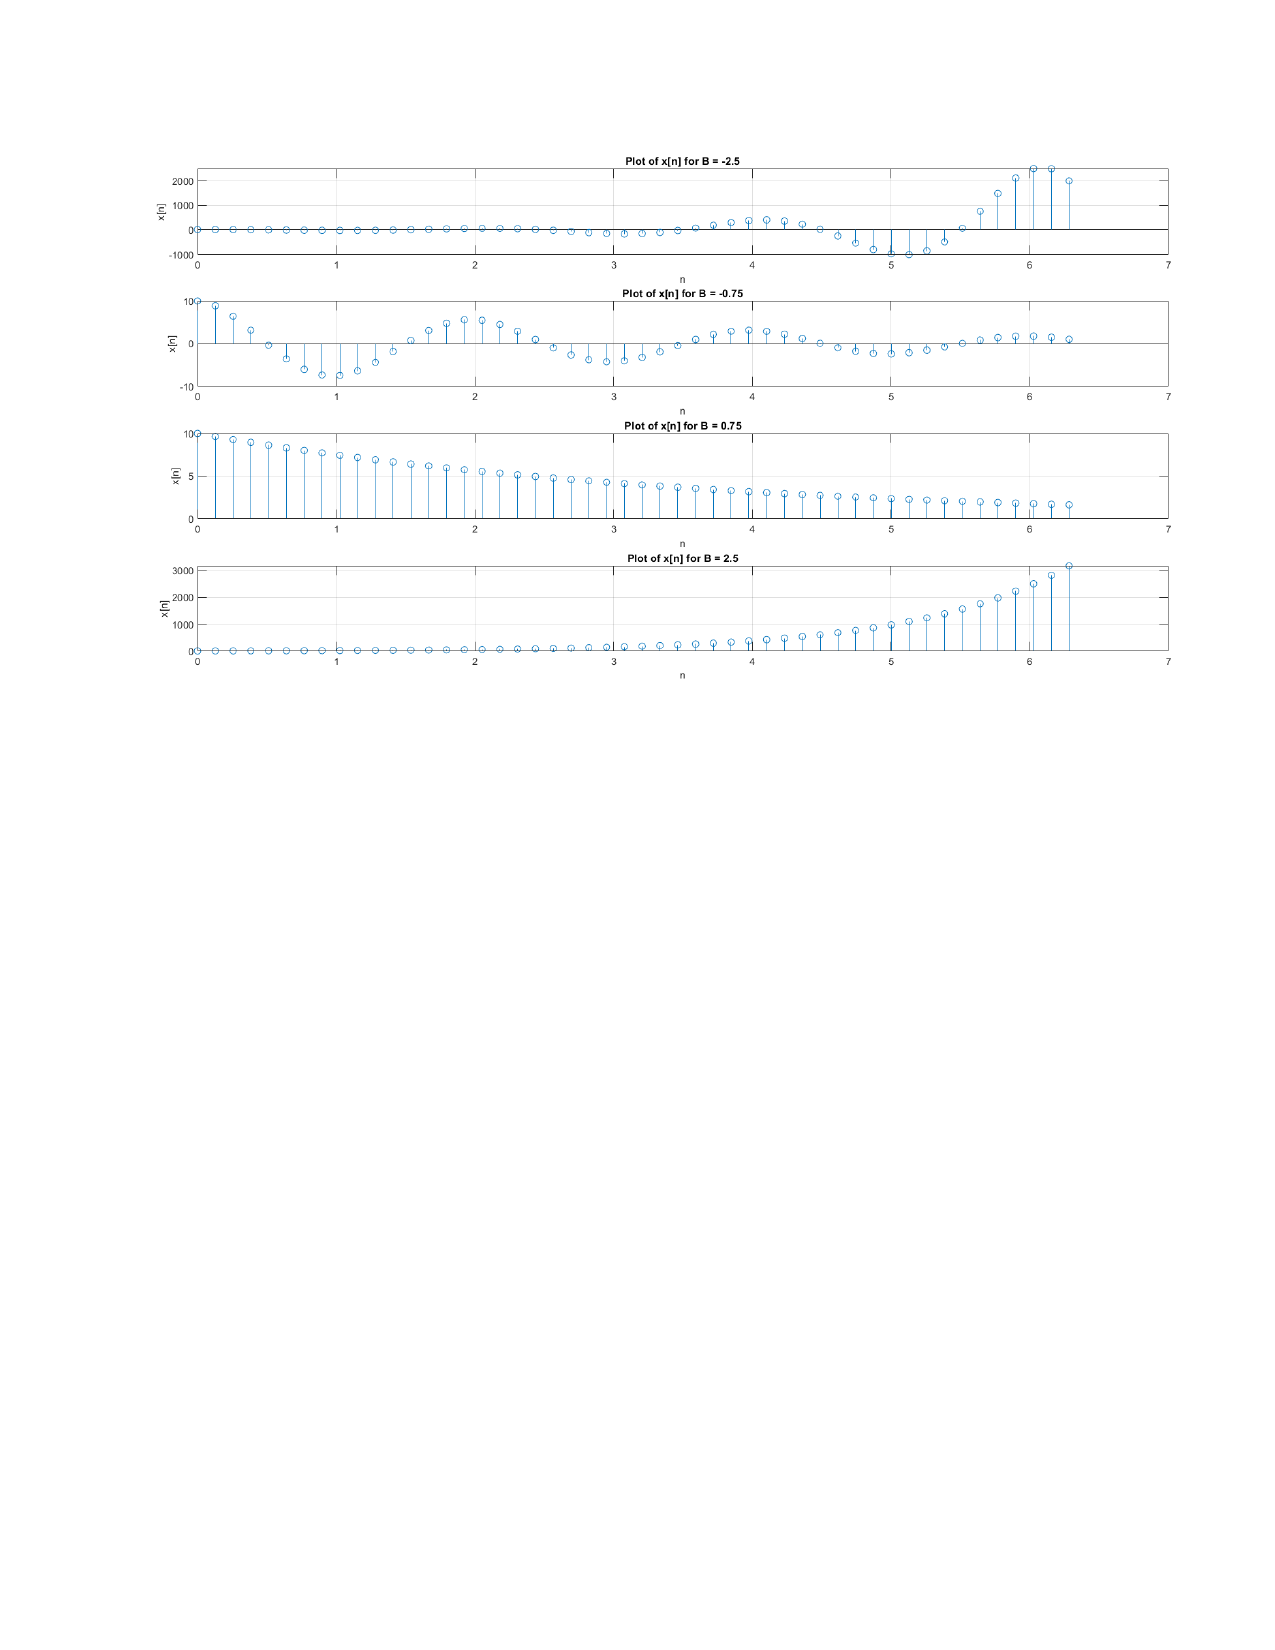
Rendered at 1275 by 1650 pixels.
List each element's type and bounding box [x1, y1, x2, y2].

picture [150, 150, 1185, 683]
